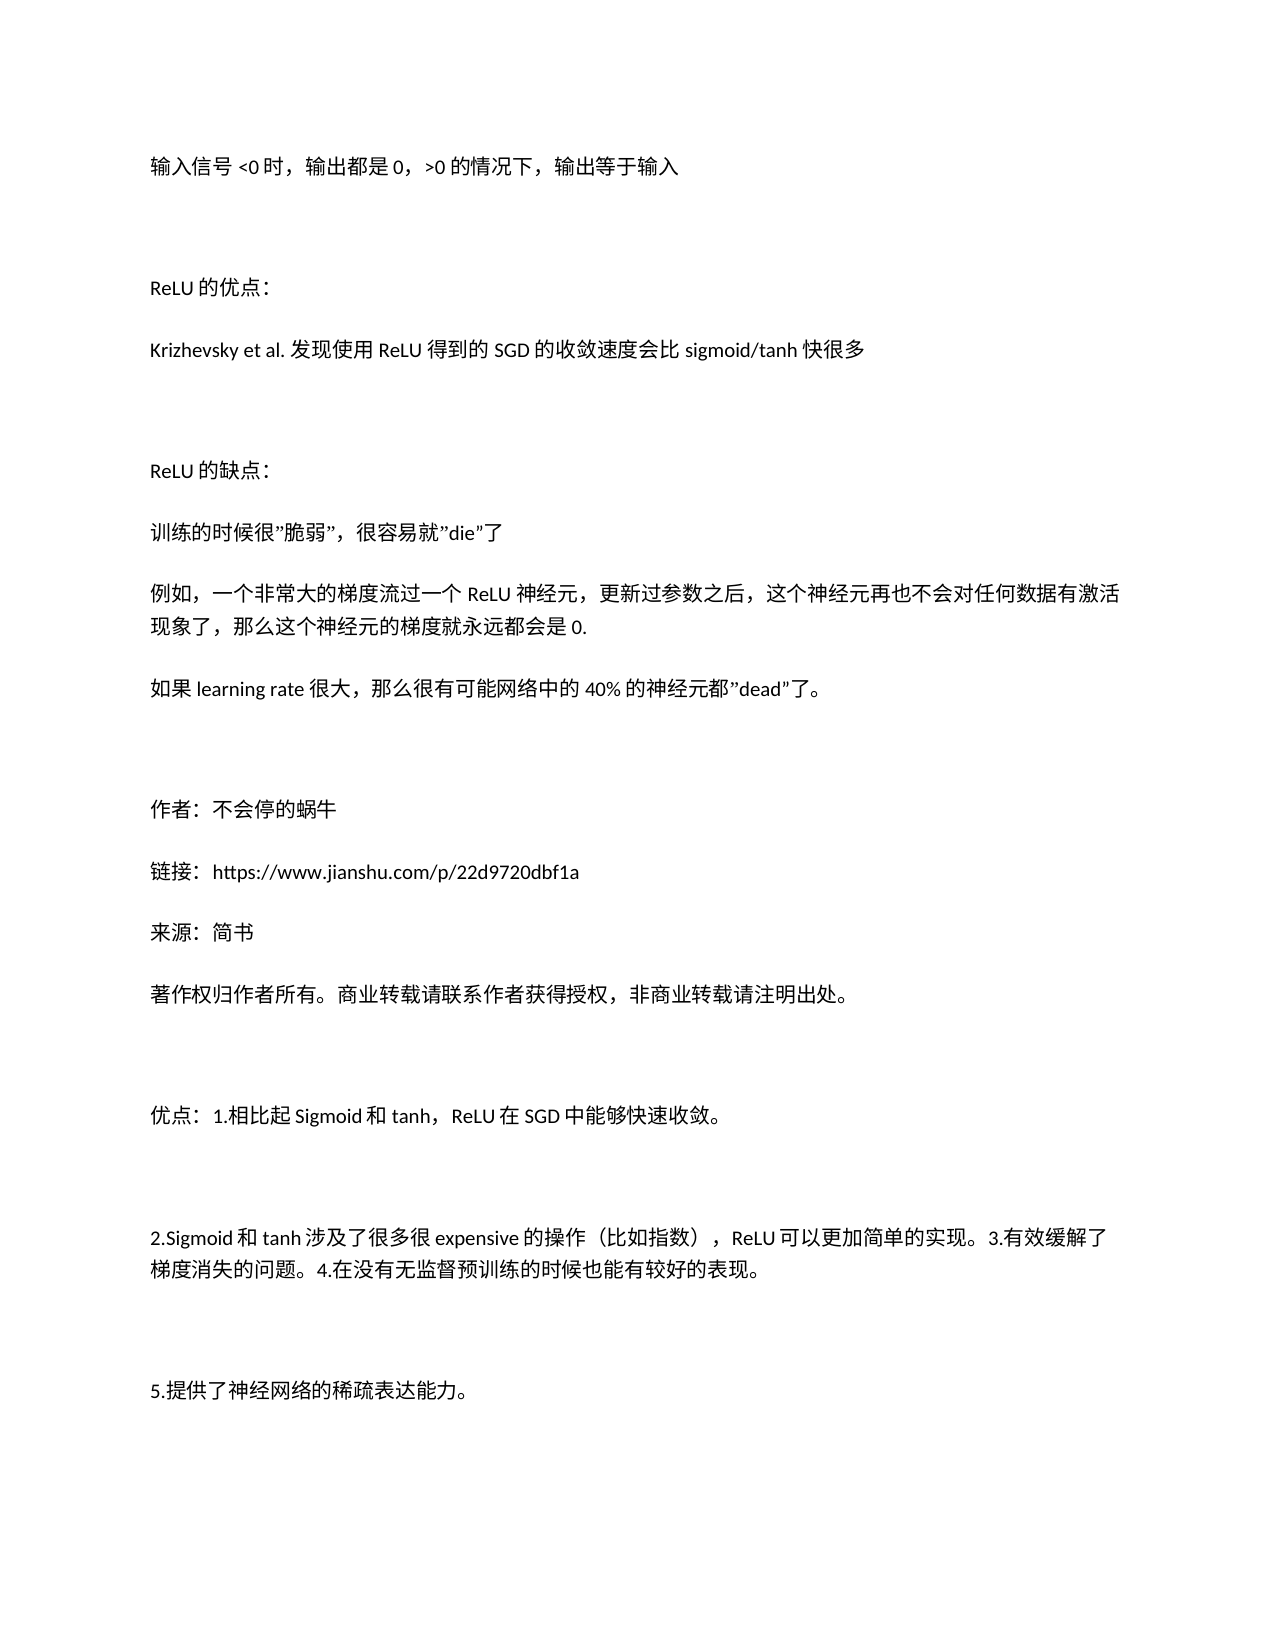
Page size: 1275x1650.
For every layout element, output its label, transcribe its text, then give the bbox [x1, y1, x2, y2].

text 5.提供了神经网络的稀疏表达能力。 [150, 1374, 1125, 1405]
text 著作权归作者所有。商业转载请联系作者获得授权，非商业转载请注明出处。 [150, 978, 1125, 1009]
text 作者：不会停的蜗牛 [150, 793, 1125, 823]
text Krizhevsky et al. 发现使用 ReLU 得到的 SGD 的收敛速度会比 sigmoid/tanh 快很多 [150, 333, 1125, 363]
text 如果 learning rate 很大，那么很有可能网络中的 40% 的神经元都”dead”了。 [150, 672, 1125, 702]
text 例如，一个非常大的梯度流过一个 ReLU 神经元，更新过参数之后，这个神经元再也不会对任何数据有激活现象了，那么这个神经元的梯度就永远都会是 0. [150, 578, 1125, 640]
text 输入信号 <0 时，输出都是0，>0 的情况下，输出等于输入 [150, 150, 1125, 180]
text 来源：简书 [150, 917, 1125, 947]
text 链接：https://www.jianshu.com/p/22d9720dbf1a [150, 855, 1125, 885]
text 2.Sigmoid和tanh涉及了很多很expensive的操作（比如指数），ReLU可以更加简单的实现。3.有效缓解了梯度消失的问题。4.在没有无监督预训练的时候也能有较好的表现。 [150, 1221, 1125, 1283]
text ReLU 的缺点： [150, 454, 1125, 484]
text 训练的时候很”脆弱”，很容易就”die”了 [150, 516, 1125, 546]
text 优点：1.相比起Sigmoid和tanh，ReLU在SGD中能够快速收敛。 [150, 1099, 1125, 1130]
text ReLU 的优点： [150, 271, 1125, 301]
